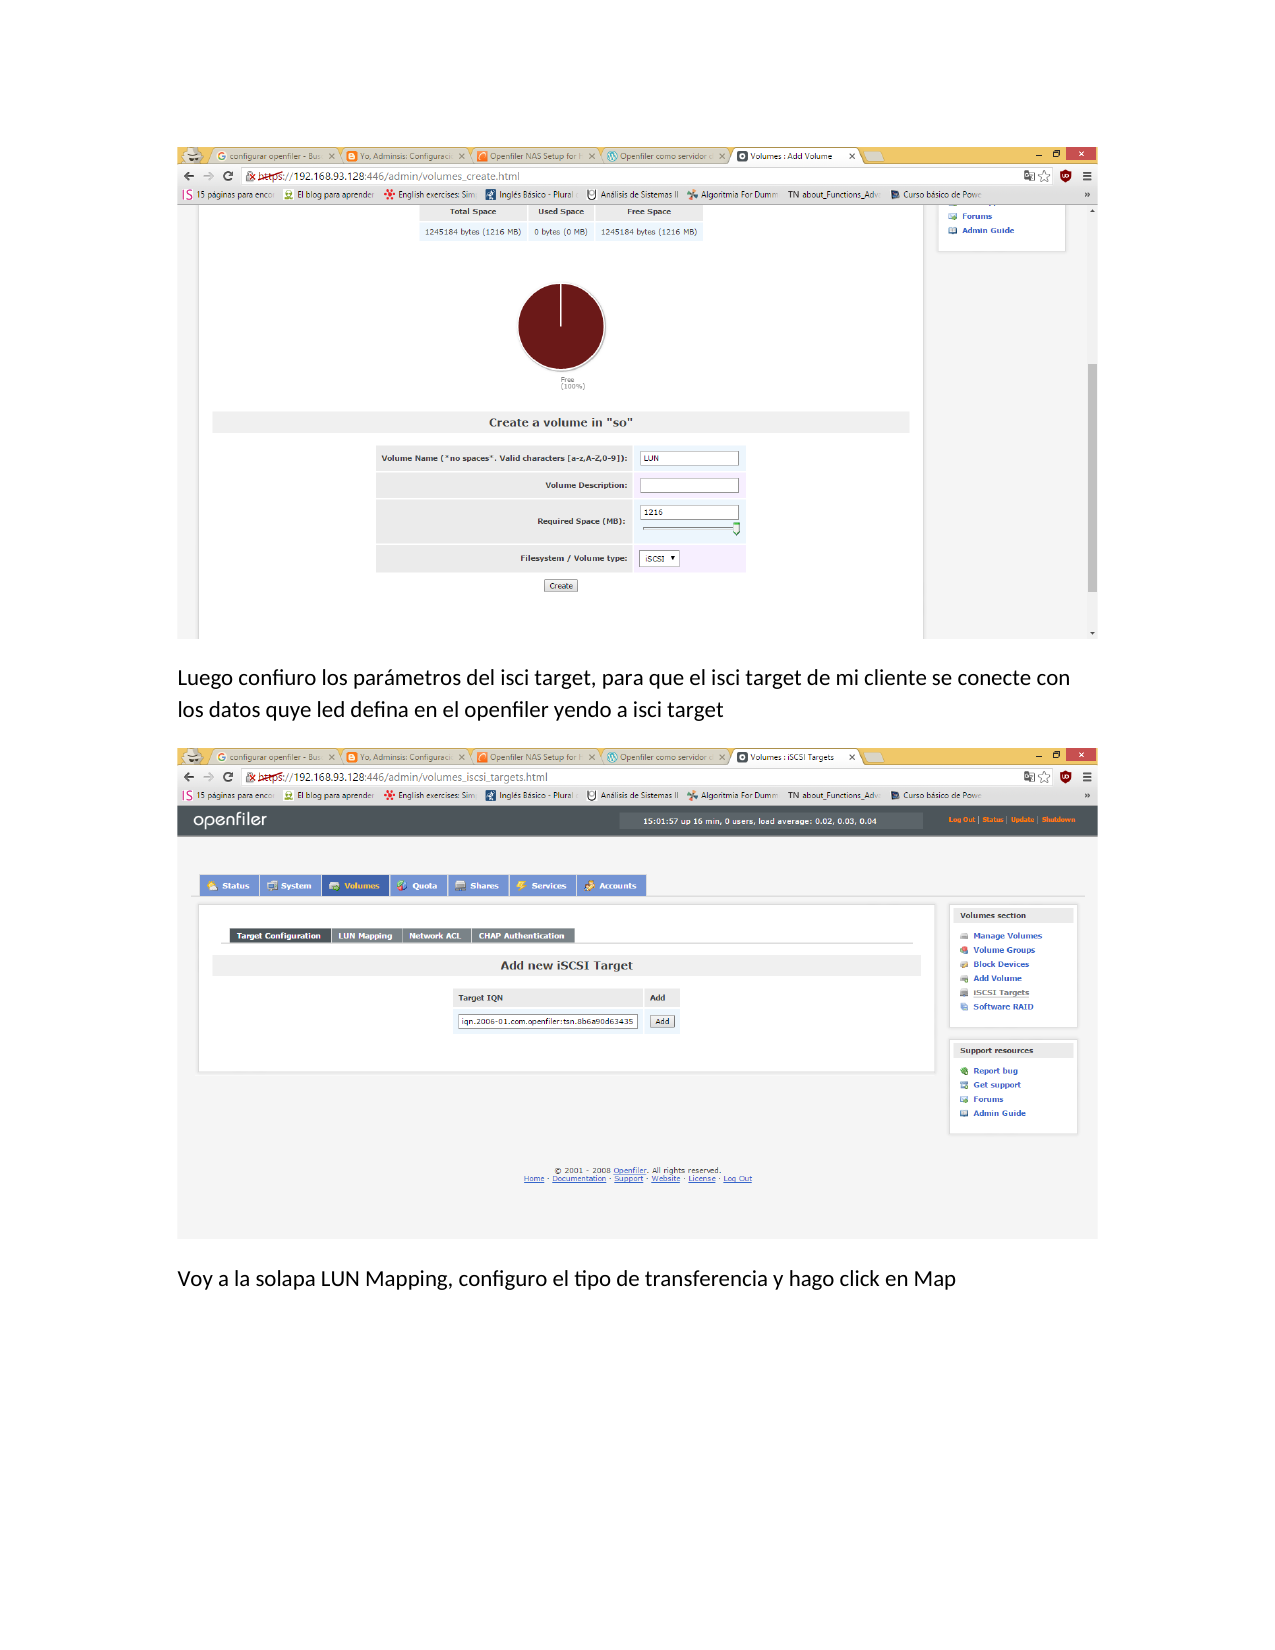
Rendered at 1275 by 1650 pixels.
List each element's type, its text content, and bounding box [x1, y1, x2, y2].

picture [177, 748, 1098, 1239]
text Luego confiuro los parámetros del isci target, para que el isci target de mi cliente se conecte con los datos quye led defina en el openfiler yendo a isci target [177, 663, 1098, 723]
text Voy a la solapa LUN Mapping, configuro el tipo de transferencia y hago click en Map [177, 1264, 1098, 1292]
picture [177, 147, 1098, 639]
